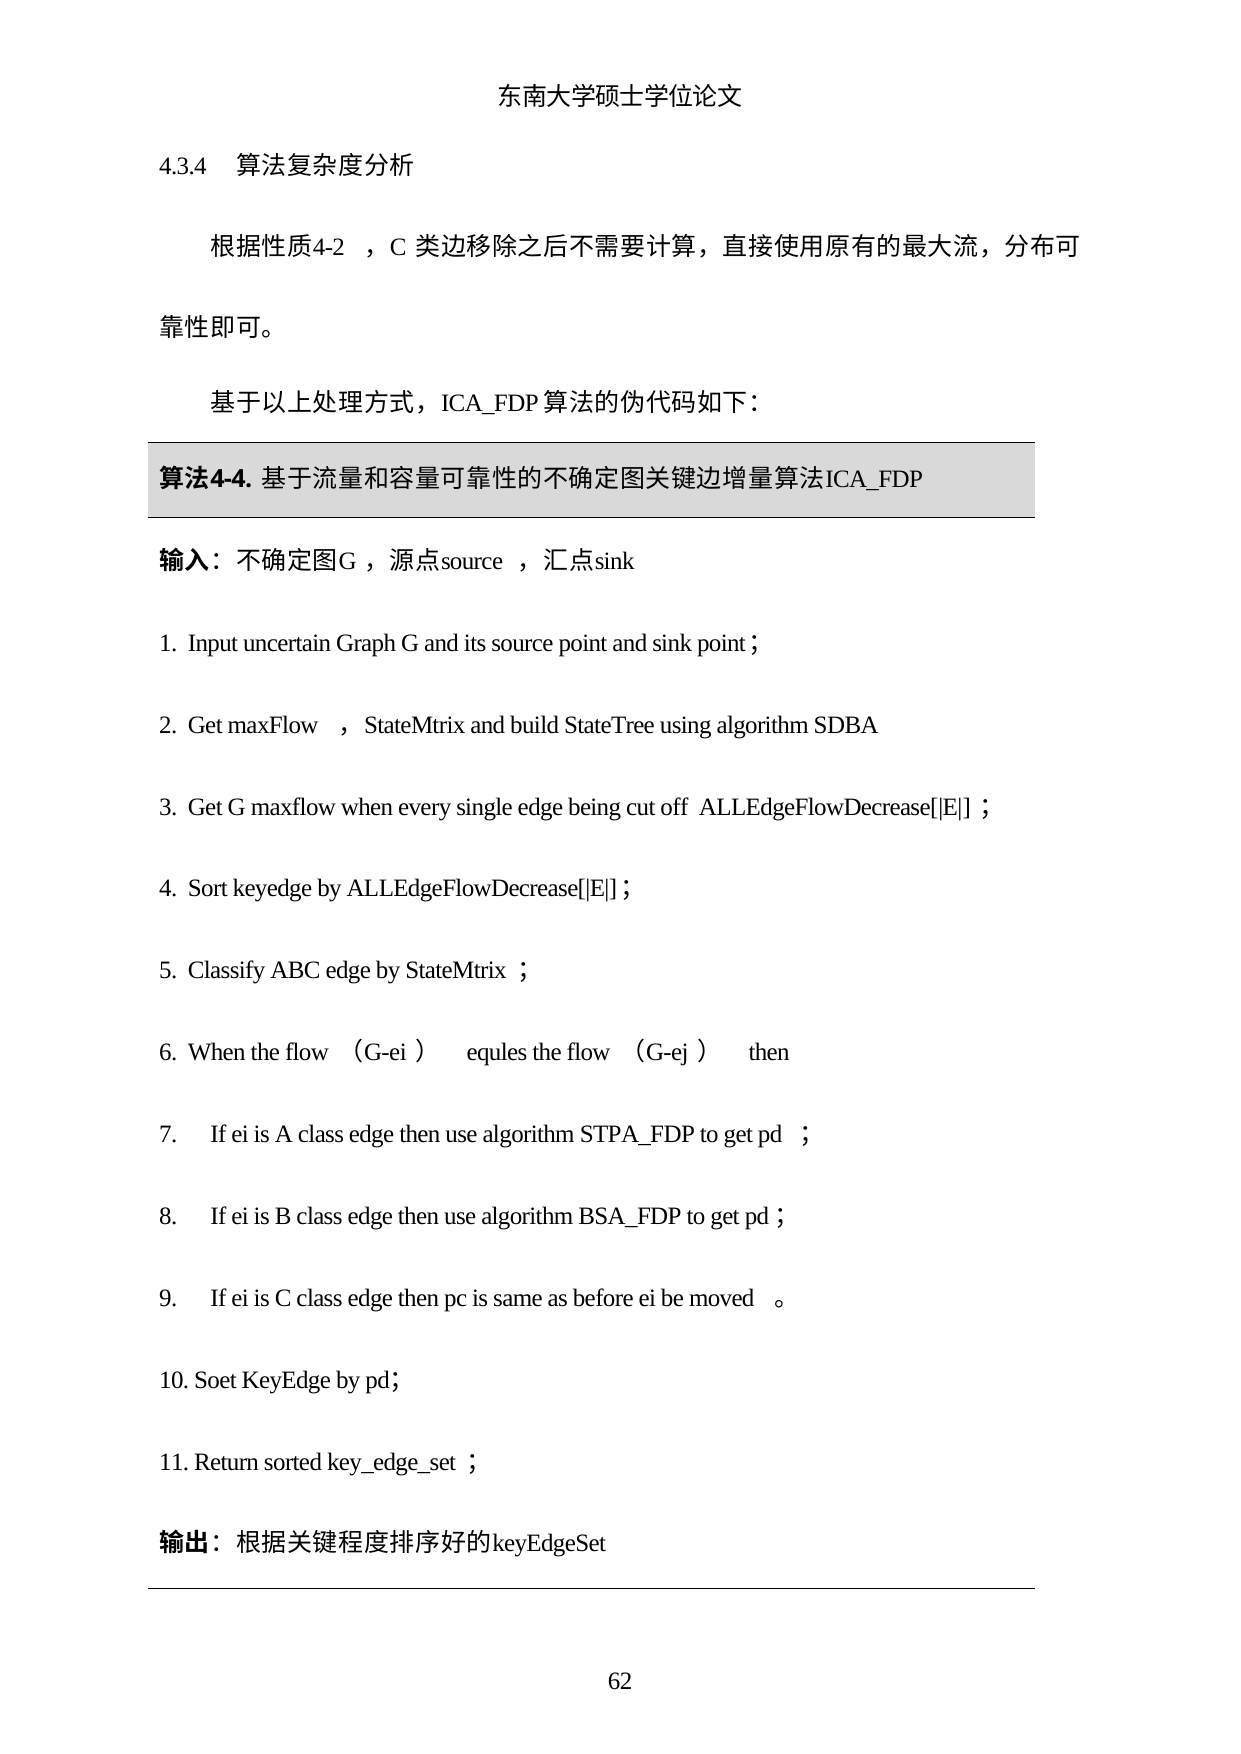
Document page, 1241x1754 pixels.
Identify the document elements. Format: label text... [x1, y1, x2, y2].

subtitle 4.3.4 算法复杂度分析 [159, 130, 1081, 198]
text 基于以上处理方式，ICA_FDP算法的伪代码如下： [159, 367, 1081, 435]
table_header 算法4-4. 基于流量和容量可靠性的不确定图关键边增量算法ICA_FDP [148, 443, 1035, 517]
text 根据性质4-2，C类边移除之后不需要计算，直接使用原有的最大流，分布可靠性即可。 [159, 210, 1081, 360]
table_cell 输入：不确定图G，源点source，汇点sink 1. Input uncertain Graph G and its source point and sink point； 2. Get maxFlow ，StateMtrix and build StateTree using algorithm SDBA 3. Get G maxflow when every single edge being cut off ALLEdgeFlowDecrease[|E|]； 4. Sort keyedge by ALLEdgeFlowDecrease[|E|]； 5. Classify ABC edge by StateMtrix； 6. When the flow （G-ei） equles the flow （G-ej） then 7. If ei is A class edge then use algorithm STPA_FDP to get pd； 8. If ei is B class edge then use algorithm BSA_FDP to get pd； 9. If ei is C class edge then pc is same as before ei be moved。 10. Soet KeyEdge by pd； 11. Return sorted key_edge_set； 输出：根据关键程度排序好的keyEdgeSet [148, 518, 1035, 1587]
